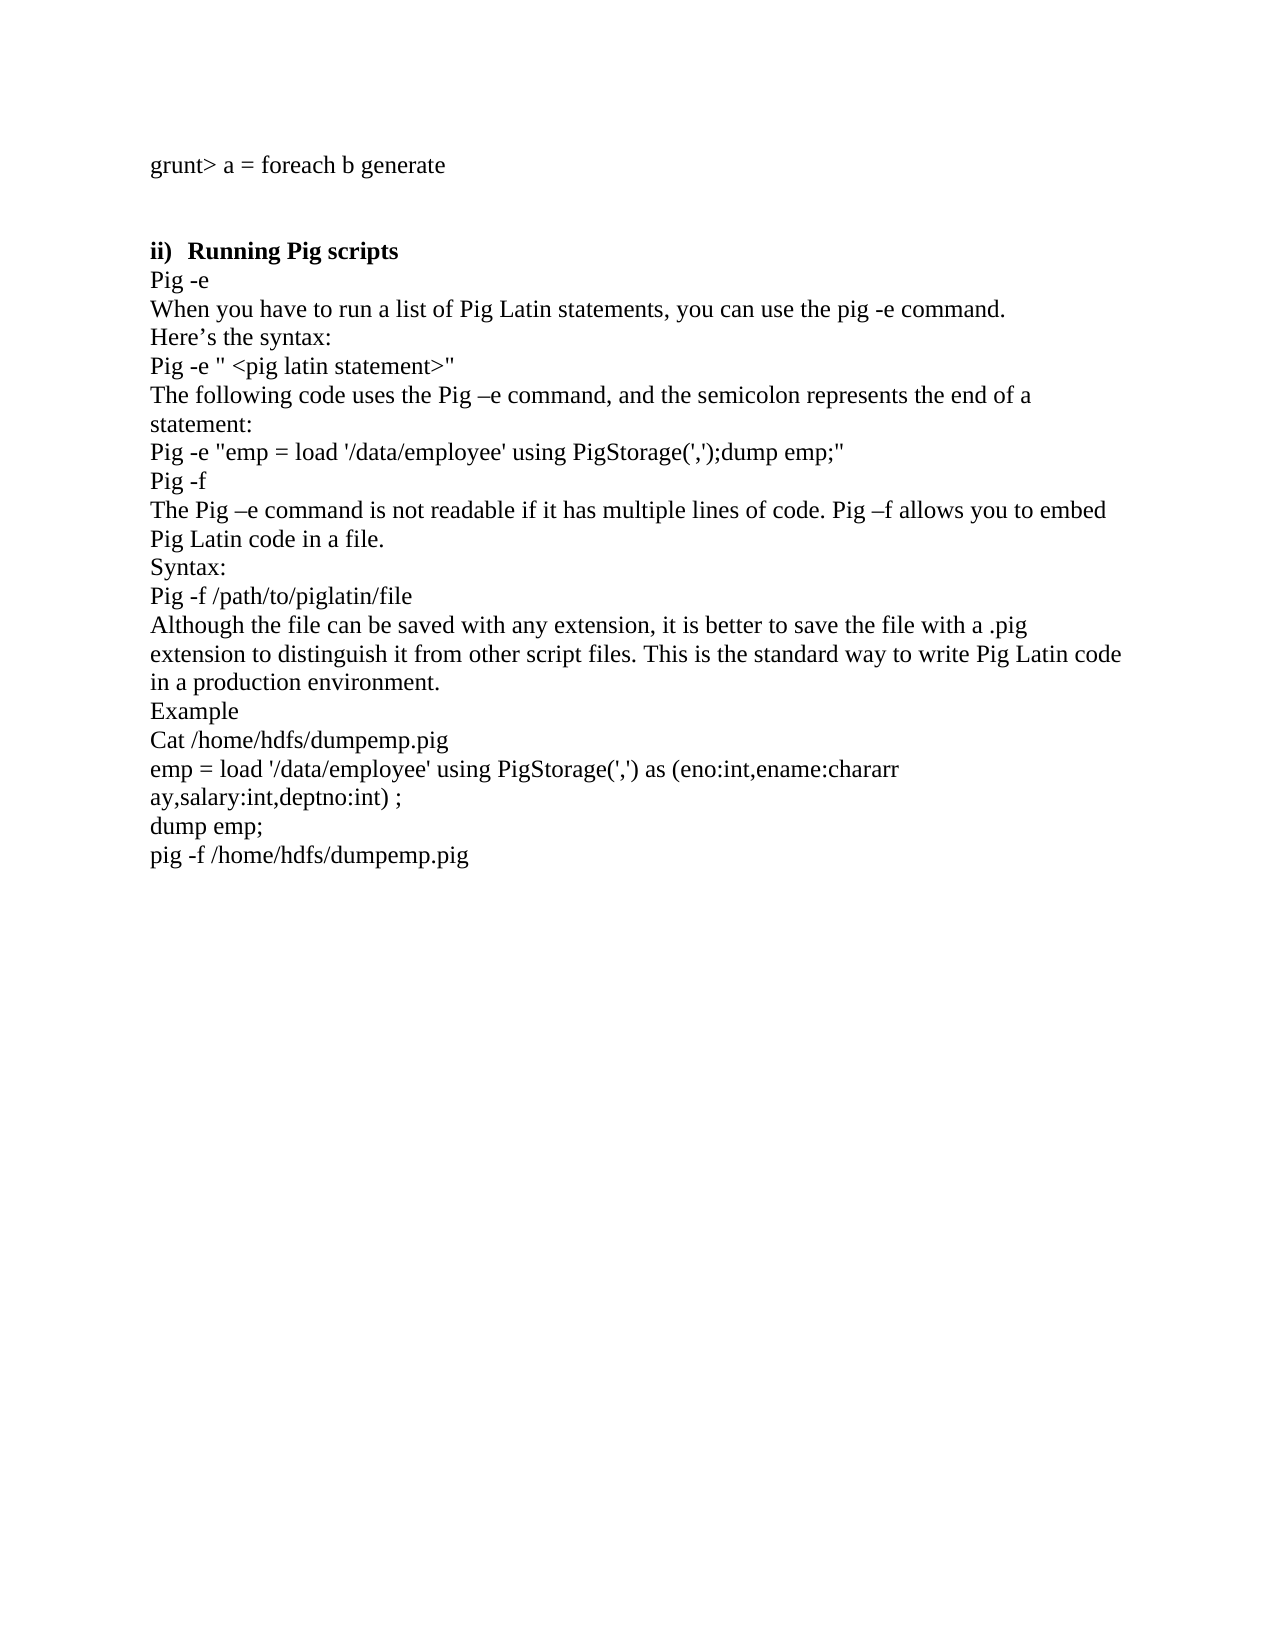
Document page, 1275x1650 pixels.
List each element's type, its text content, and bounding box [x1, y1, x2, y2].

text Although the file can be saved with any extension, it is better to save the file with a .pig extension to distinguish it from other script files. This is the standard way to write Pig Latin code in a production environment. [150, 610, 1125, 696]
text When you have to run a list of Pig Latin statements, you can use the pig -e command. [150, 294, 1125, 322]
text Pig -e " <pig latin statement>" [150, 351, 1125, 380]
text emp = load '/data/employee' using PigStorage(',') as (eno:int,ename:chararr [150, 754, 1125, 782]
text Pig -e [150, 265, 1125, 294]
text ay,salary:int,deptno:int) ; [150, 782, 1125, 811]
text Syntax: [150, 552, 1125, 581]
text Cat /home/hdfs/dumpemp.pig [150, 725, 1125, 754]
text The Pig –e command is not readable if it has multiple lines of code. Pig –f allows you to embed Pig Latin code in a file. [150, 495, 1125, 552]
text dump emp; [150, 811, 1125, 840]
text grunt> a = foreach b generate [150, 150, 1125, 179]
text Example [150, 696, 1125, 725]
text The following code uses the Pig –e command, and the semicolon represents the end of a statement: [150, 380, 1125, 437]
text Here’s the syntax: [150, 322, 1125, 351]
text Pig -e "emp = load '/data/employee' using PigStorage(',');dump emp;" [150, 437, 1125, 466]
list Running Pig scripts [150, 236, 1125, 265]
text Pig -f /path/to/piglatin/file [150, 581, 1125, 610]
text pig -f /home/hdfs/dumpemp.pig [150, 840, 1125, 869]
text Pig -f [150, 466, 1125, 495]
